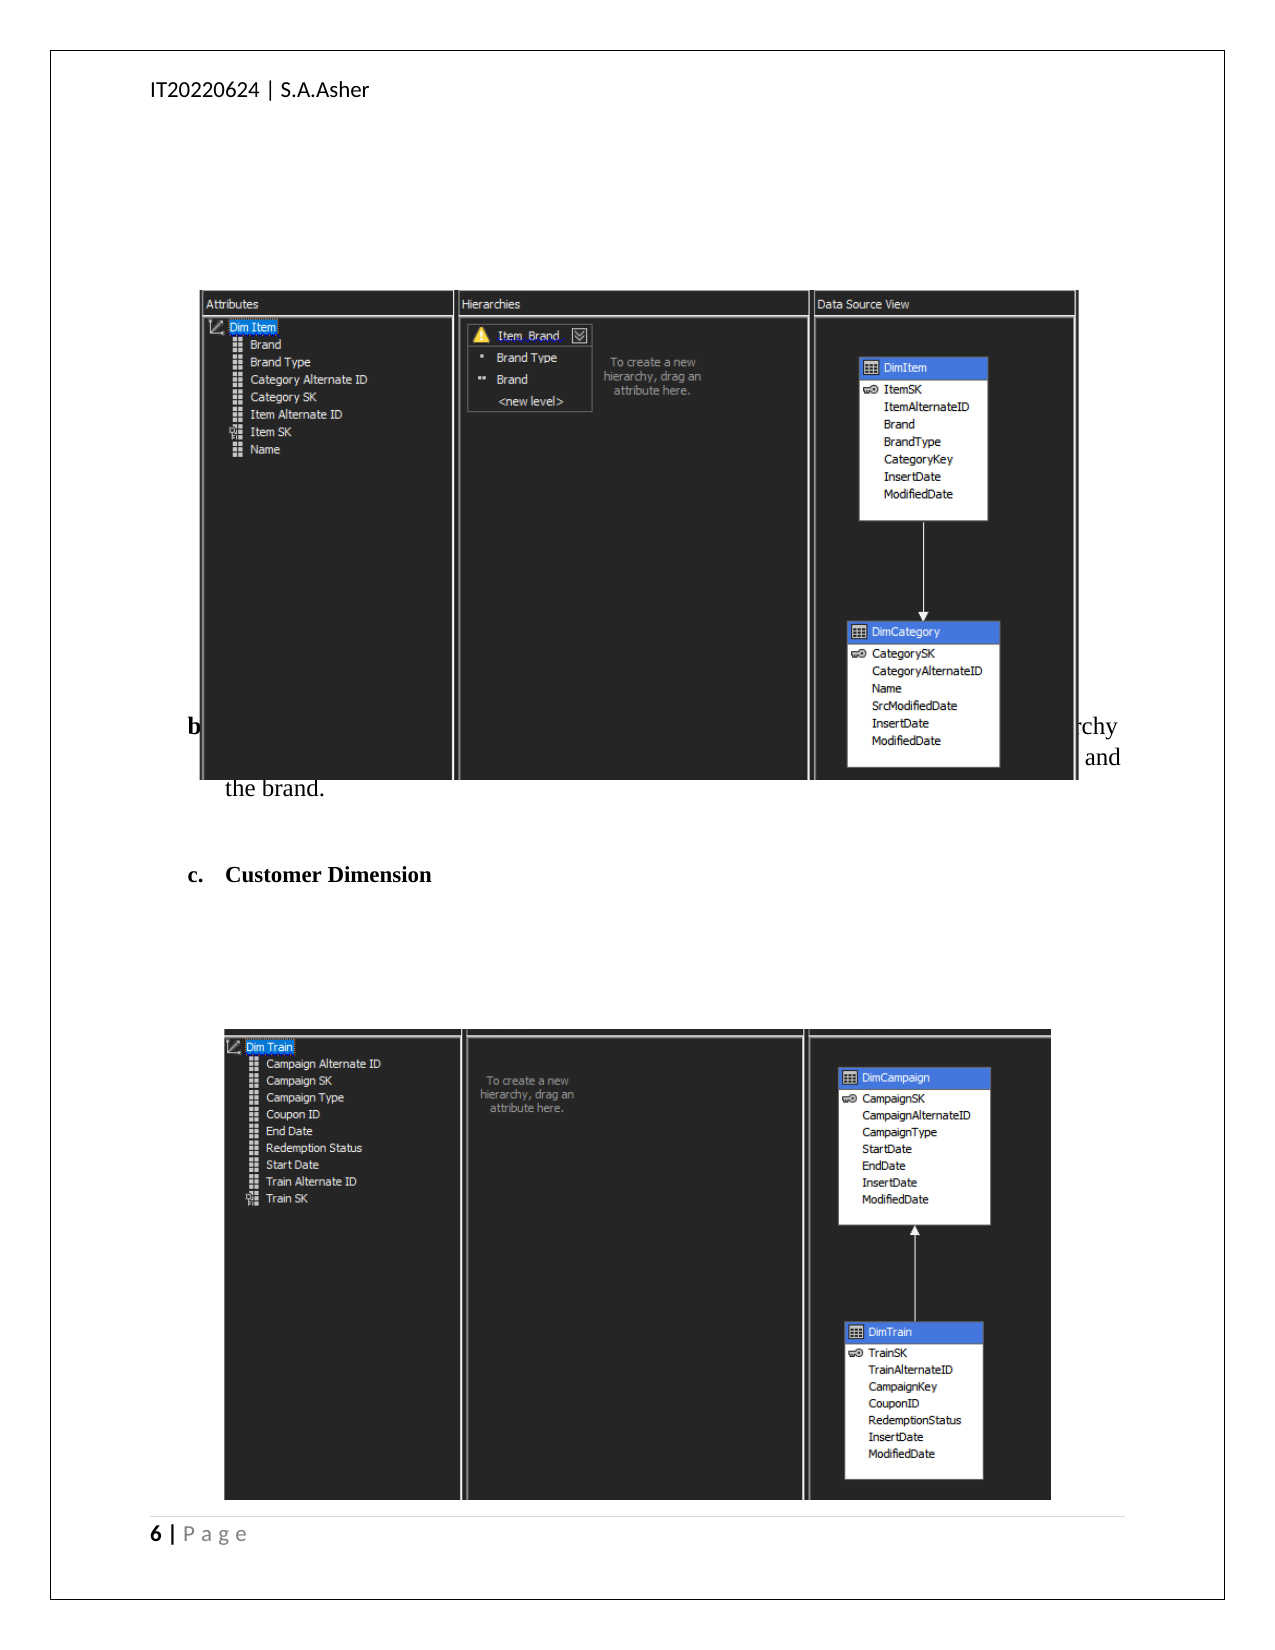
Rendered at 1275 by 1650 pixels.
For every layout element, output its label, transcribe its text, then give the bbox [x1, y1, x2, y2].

list Customer Dimension [187, 861, 1125, 887]
picture [199, 290, 1079, 780]
list Item Dimension - Item Dimension, not only the attributes were added but also a hierarchy was created to ease the process of analyzing data. Hierarchy includes item brand type and the brand. [187, 711, 1125, 802]
picture [224, 1029, 1051, 1500]
